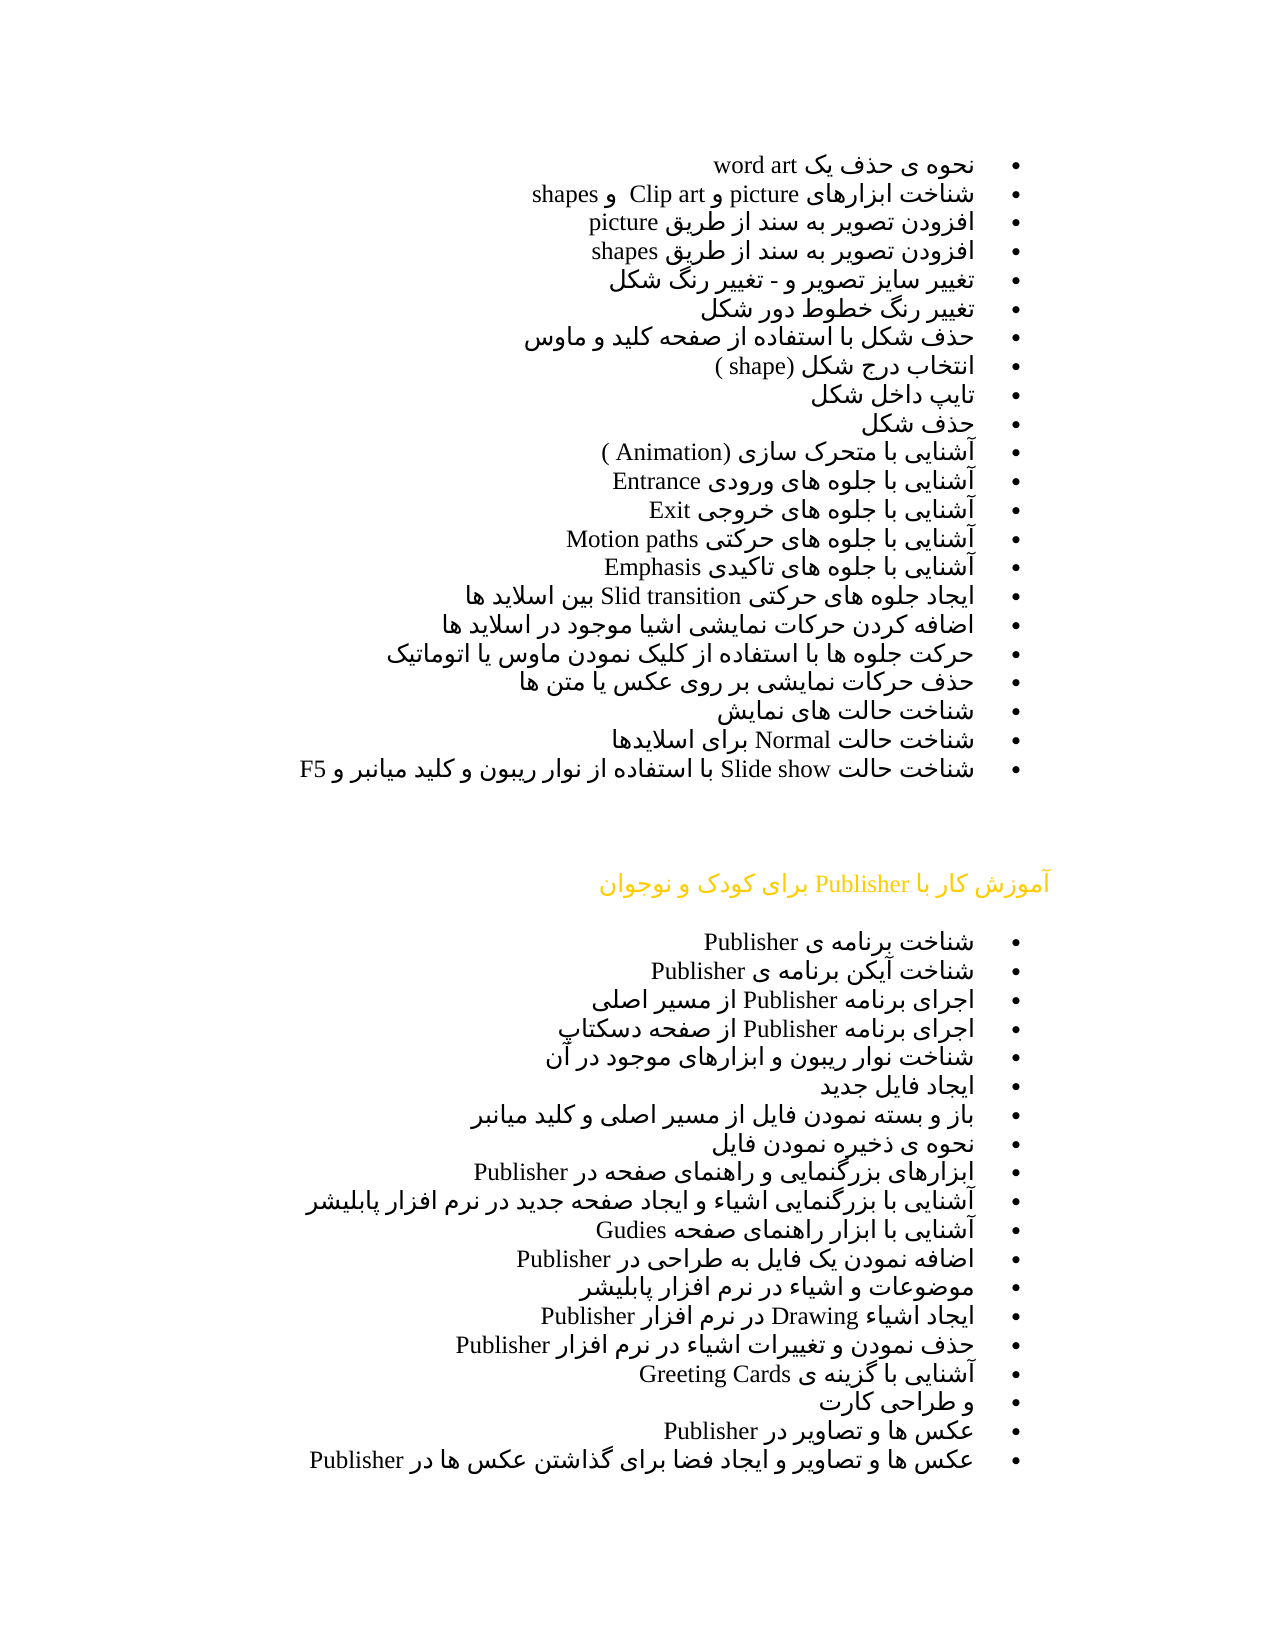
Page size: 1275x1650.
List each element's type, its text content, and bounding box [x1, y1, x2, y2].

list ایجاد اشیاء Drawing در نرم افزار Publisher [150, 1301, 1012, 1330]
list حذف شکل [150, 409, 1012, 437]
list باز و بسته نمودن فایل از مسیر اصلی و کلید میانبر [150, 1100, 1012, 1129]
list آشنایی با جلوه های تاکیدی Emphasis [150, 552, 1012, 581]
list حذف شكل با استفاده از صفحه کلید و ماوس [150, 322, 1012, 351]
list شناخت حالت Slide show با استفاده از نوار ریبون و کلید میانبر و F5 [150, 754, 1012, 782]
list شناخت برنامه ی Publisher [150, 927, 1012, 956]
list عکس ها و تصاویر در Publisher [150, 1416, 1012, 1445]
list افزودن تصویر به سند از طریق shapes [150, 236, 1012, 265]
list نحوه ی ذخیره نمودن فایل [150, 1129, 1012, 1157]
list آشنایی با ابزار راهنمای صفحه Gudies [150, 1215, 1012, 1244]
list تغییر رنگ خطوط دور شکل [150, 294, 1012, 322]
list آشنایی با جلوه های خروجی Exit [150, 495, 1012, 524]
list شناخت حالت Normal برای اسلایدها [150, 725, 1012, 754]
list نحوه ی حذف یک word art [150, 150, 1012, 179]
list حذف نمودن و تغییرات اشیاء در نرم افزار Publisher [150, 1330, 1012, 1359]
list ابزارهای بزرگنمایی و راهنمای صفحه در Publisher [150, 1157, 1012, 1186]
list آشنایی با جلوه های ورودی Entrance [150, 466, 1012, 495]
list اجرای برنامه Publisher از صفحه دسکتاپ [150, 1014, 1012, 1042]
list ایجاد جلوه های حرکتی Slid transition بین اسلاید ها [150, 581, 1012, 610]
list شناخت نوار ریبون و ابزارهای موجود در آن [150, 1042, 1012, 1071]
list آشنایی با بزرگنمایی اشیاء و ایجاد صفحه جدید در نرم افزار پابلیشر [150, 1186, 1012, 1215]
list حذف حرکات نمایشی بر روی عکس یا متن ها [150, 667, 1012, 696]
list افزودن تصویر به سند از طریق picture [150, 207, 1012, 236]
list آشنایی با متحرک سازی (Animation ) [150, 437, 1012, 466]
list اضافه نمودن یک فایل به طراحی در Publisher [150, 1244, 1012, 1272]
list اجرای برنامه Publisher از مسیر اصلی [150, 985, 1012, 1014]
list تغییر سایز تصویر و - تغییر رنگ شکل [150, 265, 1012, 294]
list آشنایی با جلوه های حرکتی Motion paths [150, 524, 1012, 552]
list شناخت آیکن برنامه ی Publisher [150, 956, 1012, 985]
list موضوعات و اشیاء در نرم افزار پابلیشر [150, 1272, 1012, 1301]
list ایجاد فایل جدید [150, 1071, 1012, 1100]
list و طراحی کارت [150, 1387, 1012, 1416]
list عکس ها و تصاویر و ایجاد فضا برای گذاشتن عکس ها در Publisher [150, 1445, 1012, 1474]
list انتخاب درج شکل (shape ) [150, 351, 1012, 380]
list اضافه کردن حرکات نمایشی اشیا موجود در اسلاید ها [150, 610, 1012, 639]
list حرکت جلوه ها با استفاده از کلیک نمودن ماوس یا اتوماتیک [150, 639, 1012, 667]
text آموزش کار با Publisher برای کودک و نوجوان [150, 869, 1050, 898]
list تایپ داخل شکل [150, 380, 1012, 409]
list آشنایی با گزینه ی Greeting Cards [150, 1359, 1012, 1387]
list شناخت حالت های نمایش [150, 696, 1012, 725]
list شناخت ابزارهای picture و Clip art و shapes [150, 179, 1012, 207]
